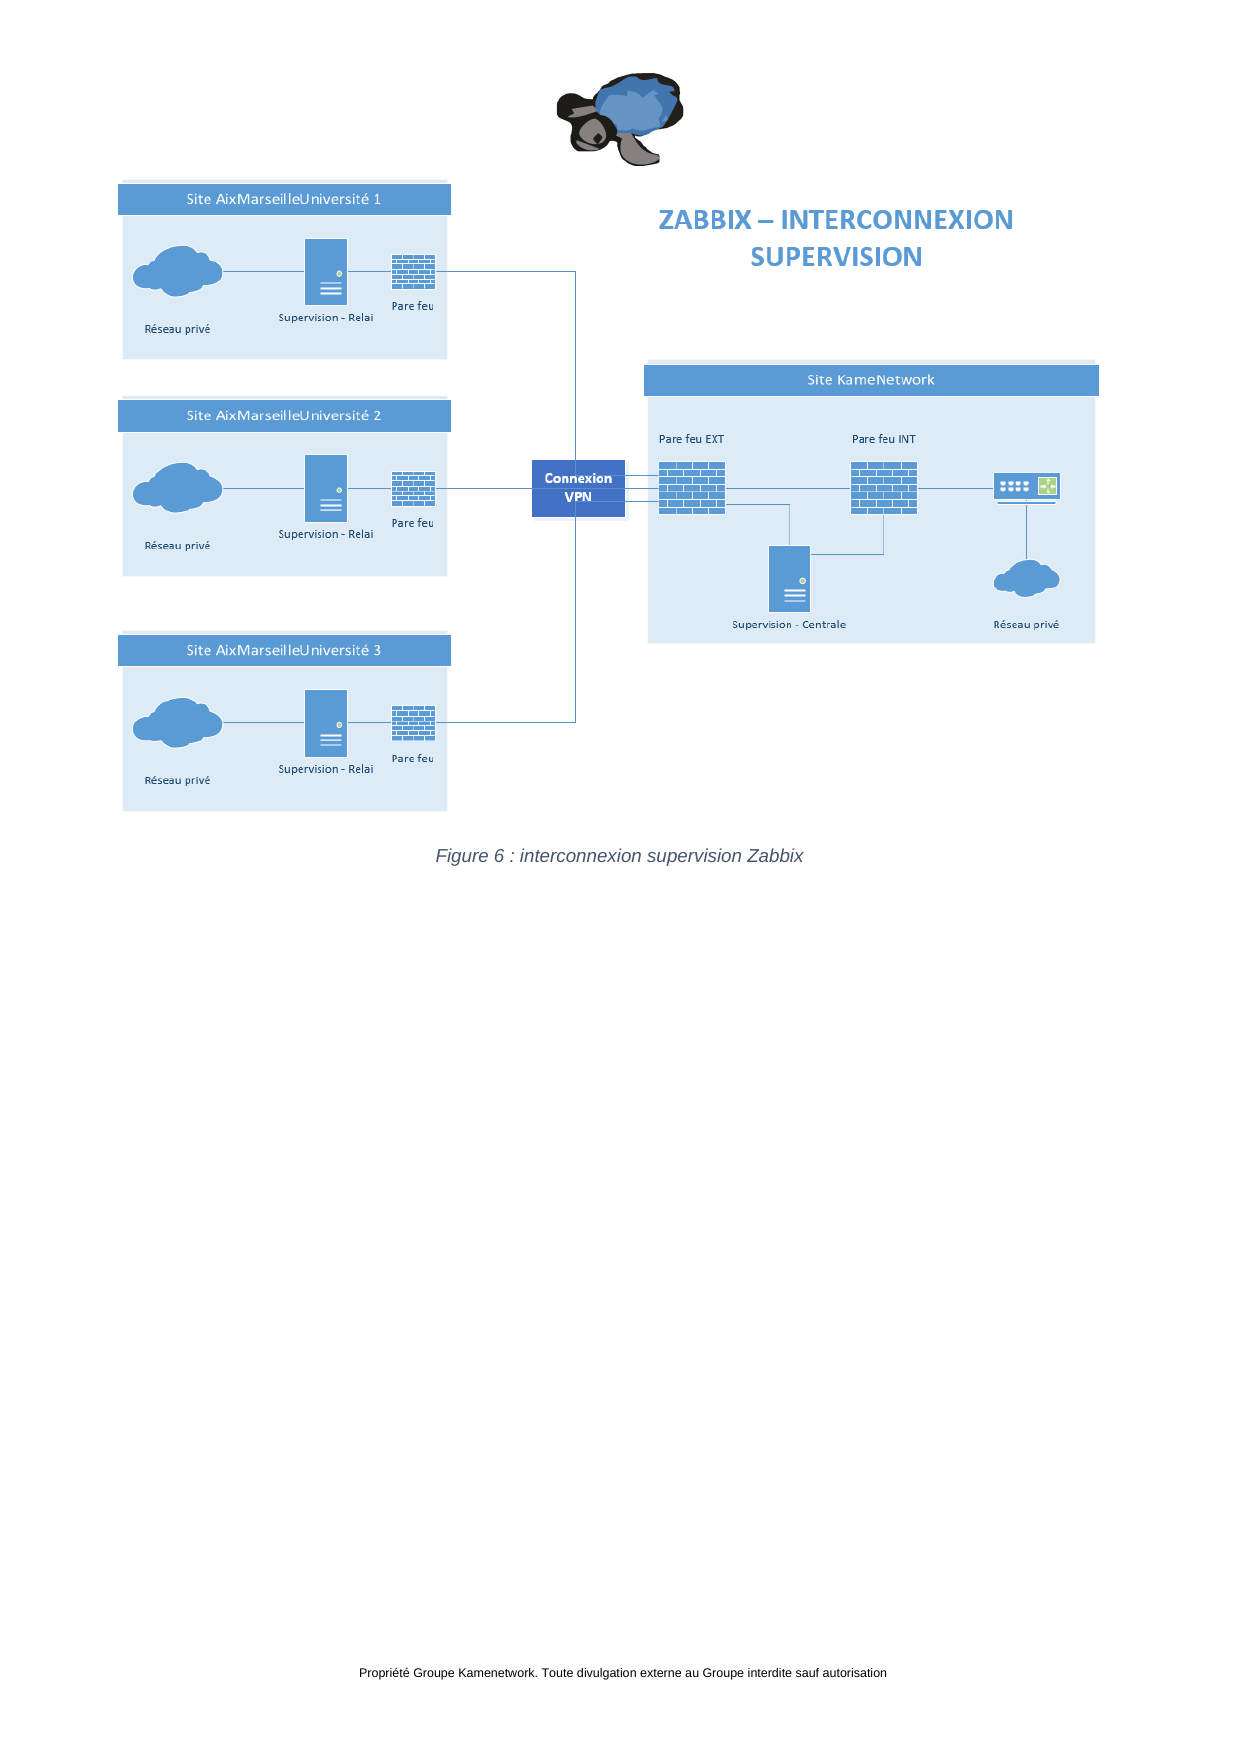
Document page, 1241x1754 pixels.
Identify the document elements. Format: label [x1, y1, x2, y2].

picture [113, 73, 1128, 836]
